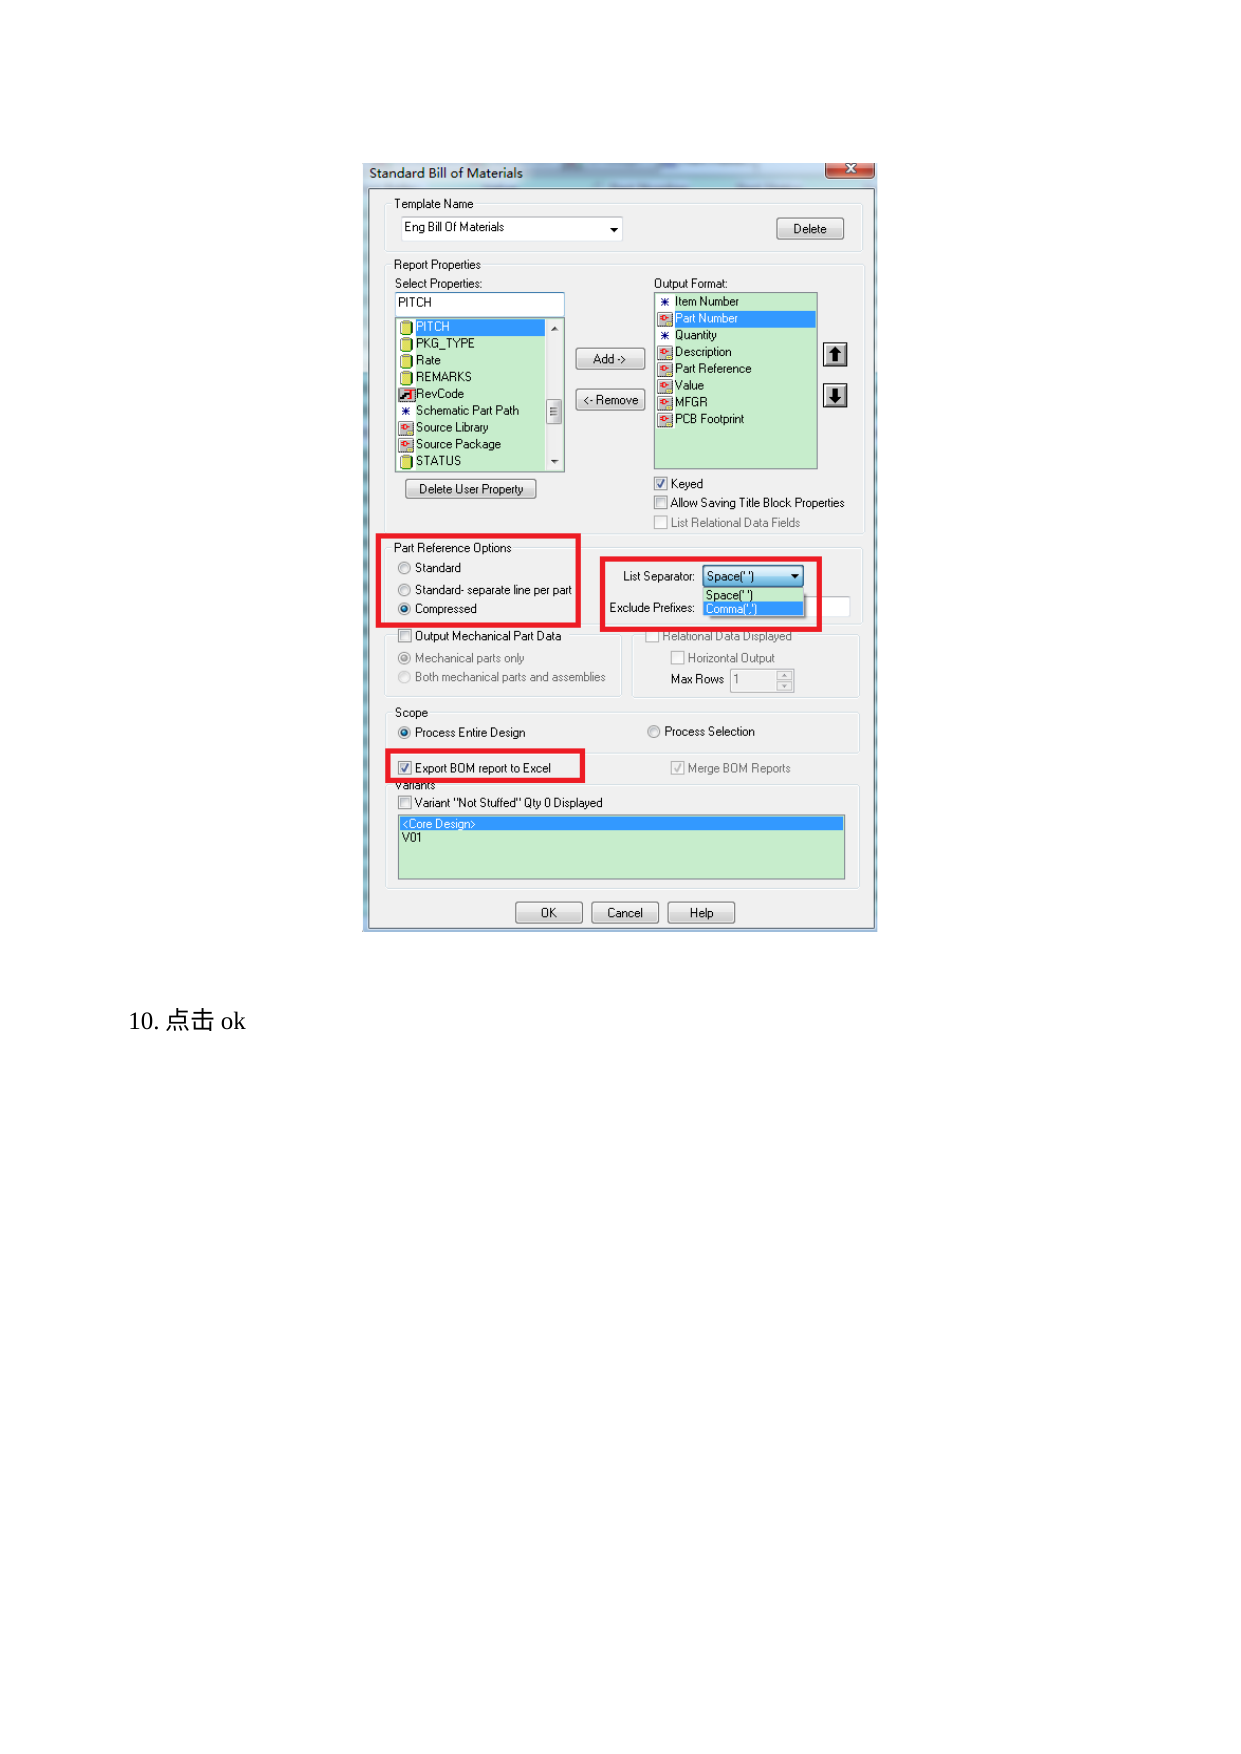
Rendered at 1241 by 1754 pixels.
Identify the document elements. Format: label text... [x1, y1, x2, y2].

list 点击ok [128, 984, 1112, 1052]
picture [362, 163, 878, 932]
